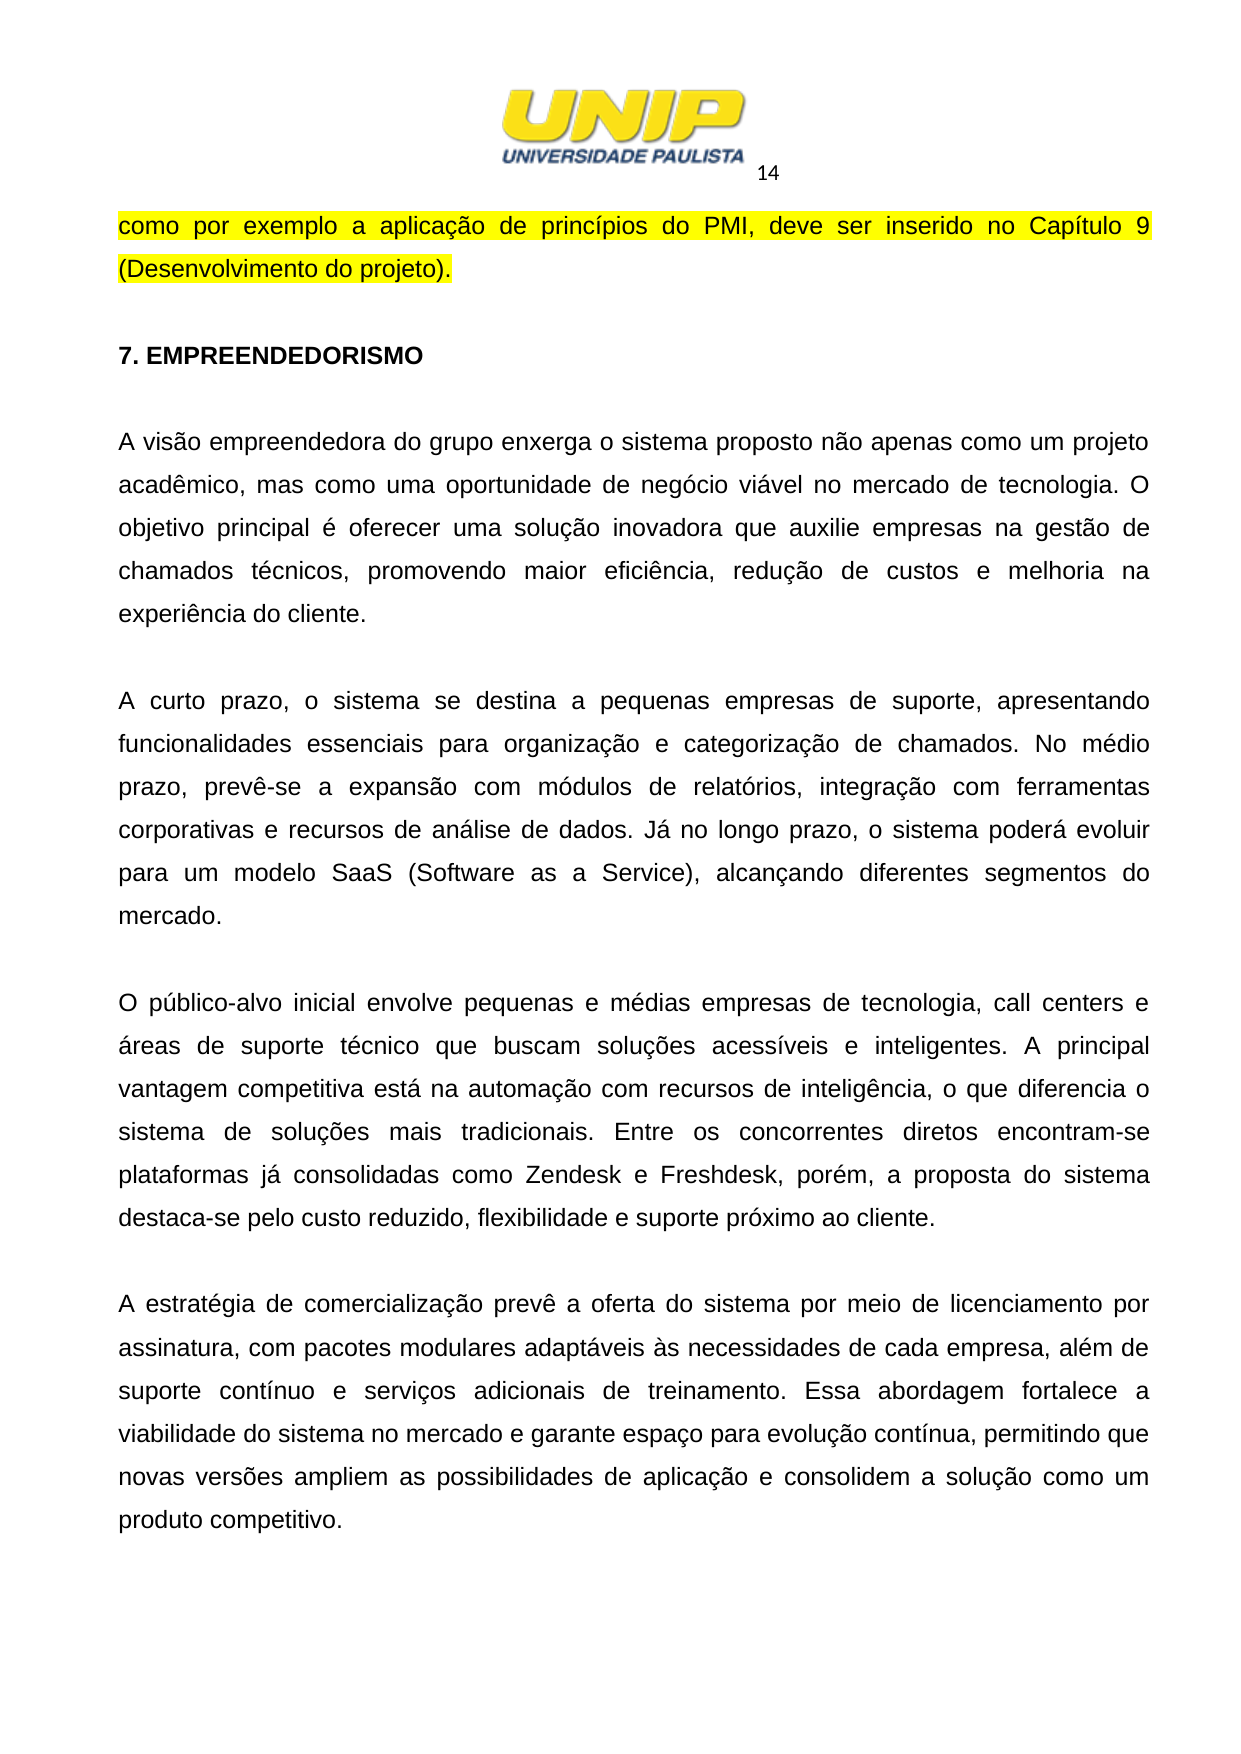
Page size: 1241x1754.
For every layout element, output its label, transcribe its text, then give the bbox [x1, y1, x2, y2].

picture [490, 73, 757, 181]
text A visão empreendedora do grupo enxerga o sistema proposto não apenas como um projeto acadêmico, mas como uma oportunidade de negócio viável no mercado de tecnologia. O objetivo principal é oferecer uma solução inovadora que auxilie empresas na gestão de chamados técnicos, promovendo maior eficiência, redução de custos e melhoria na experiência do cliente. [118, 427, 1152, 628]
text 7. EMPREENDEDORISMO [118, 341, 1152, 369]
text A curto prazo, o sistema se destina a pequenas empresas de suporte, apresentando funcionalidades essenciais para organização e categorização de chamados. No médio prazo, prevê-se a expansão com módulos de relatórios, integração com ferramentas corporativas e recursos de análise de dados. Já no longo prazo, o sistema poderá evoluir para um modelo SaaS (Software as a Service), alcançando diferentes segmentos do mercado. [118, 686, 1152, 930]
text A estratégia de comercialização prevê a oferta do sistema por meio de licenciamento por assinatura, com pacotes modulares adaptáveis às necessidades de cada empresa, além de suporte contínuo e serviços adicionais de treinamento. Essa abordagem fortalece a viabilidade do sistema no mercado e garante espaço para evolução contínua, permitindo que novas versões ampliem as possibilidades de aplicação e consolidem a solução como um produto competitivo. [118, 1289, 1152, 1534]
text O público-alvo inicial envolve pequenas e médias empresas de tecnologia, call centers e áreas de suporte técnico que buscam soluções acessíveis e inteligentes. A principal vantagem competitiva está na automação com recursos de inteligência, o que diferencia o sistema de soluções mais tradicionais. Entre os concorrentes diretos encontram-se plataformas já consolidadas como Zendesk e Freshdesk, porém, a proposta do sistema destaca-se pelo custo reduzido, flexibilidade e suporte próximo ao cliente. [118, 987, 1152, 1232]
